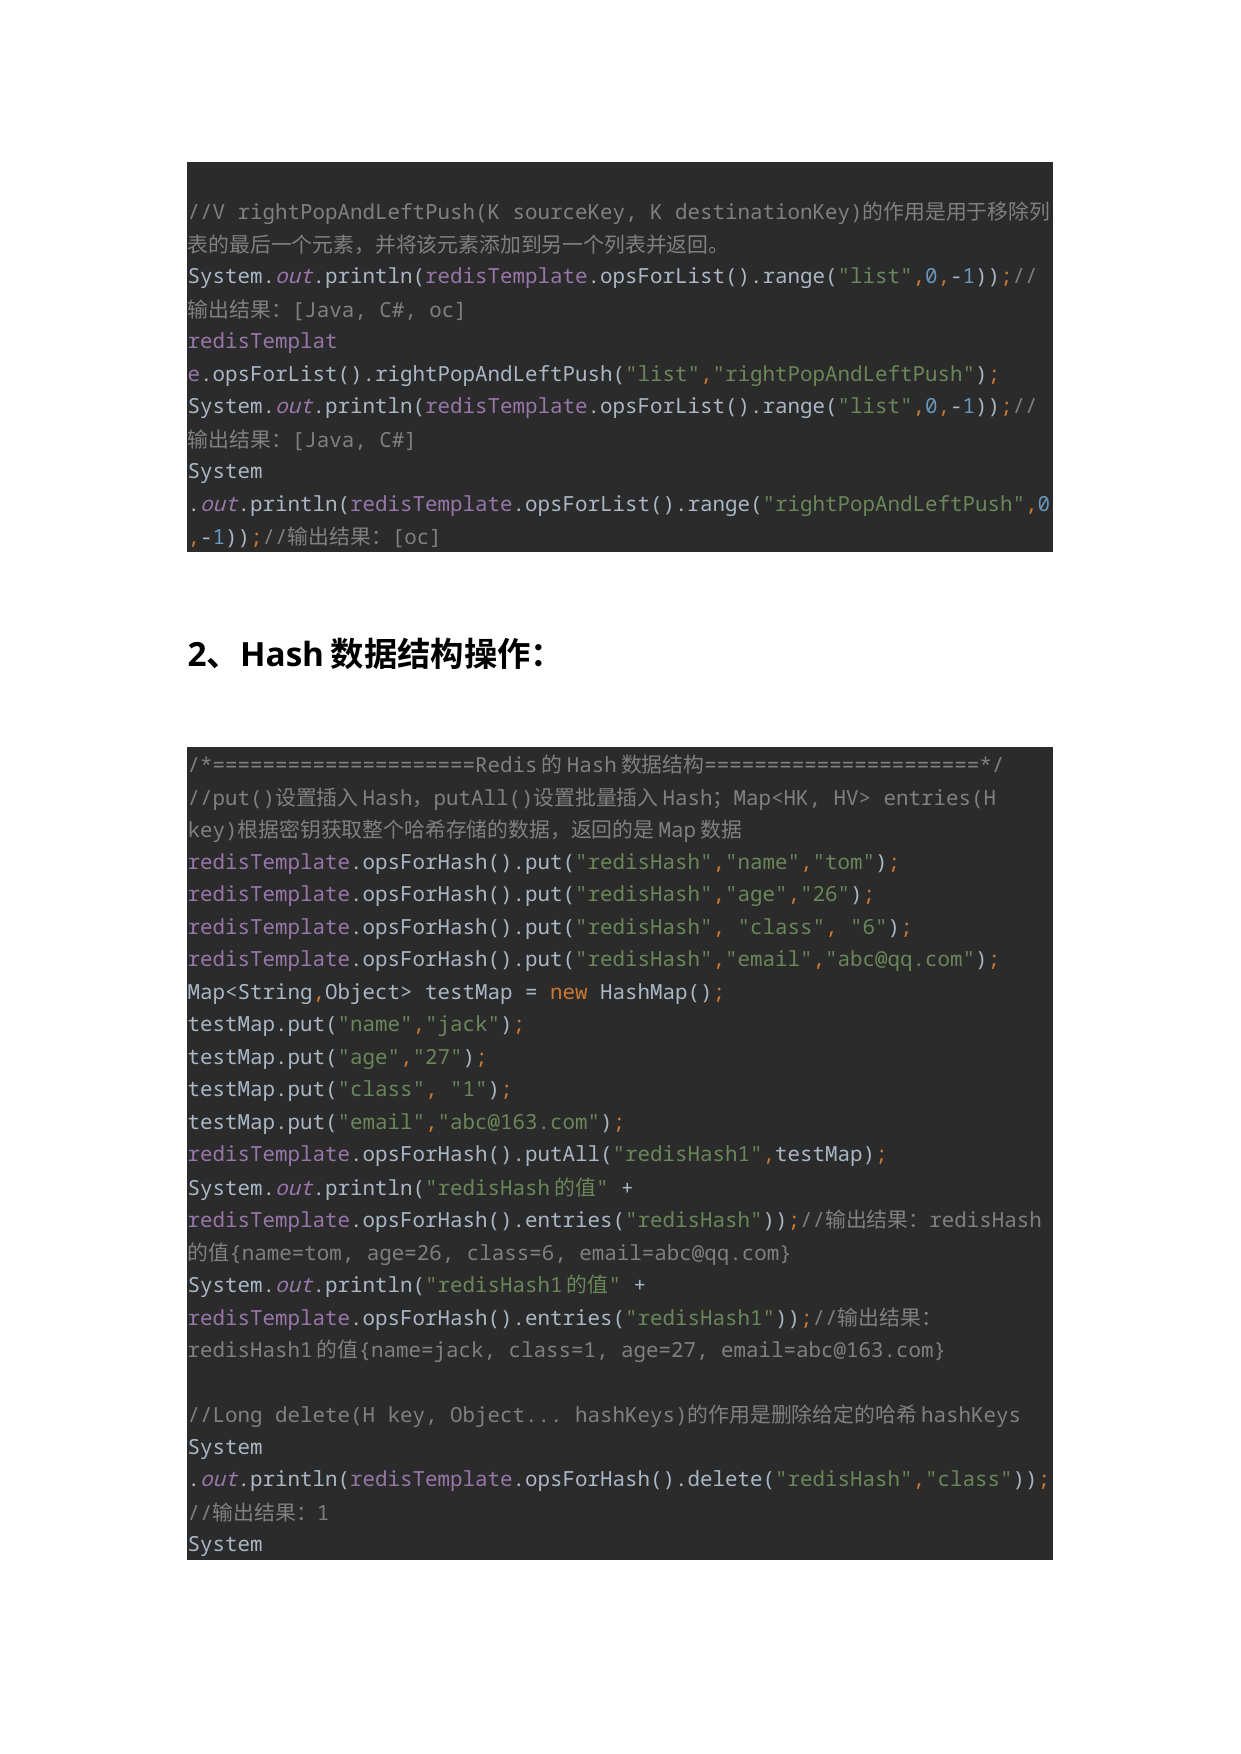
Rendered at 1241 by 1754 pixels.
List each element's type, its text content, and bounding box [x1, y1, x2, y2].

subtitle 2、Hash数据结构操作： [187, 620, 1053, 685]
text /*=====================Redis的Hash数据结构======================*/ [187, 747, 1053, 780]
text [187, 780, 1053, 1560]
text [187, 162, 1053, 552]
